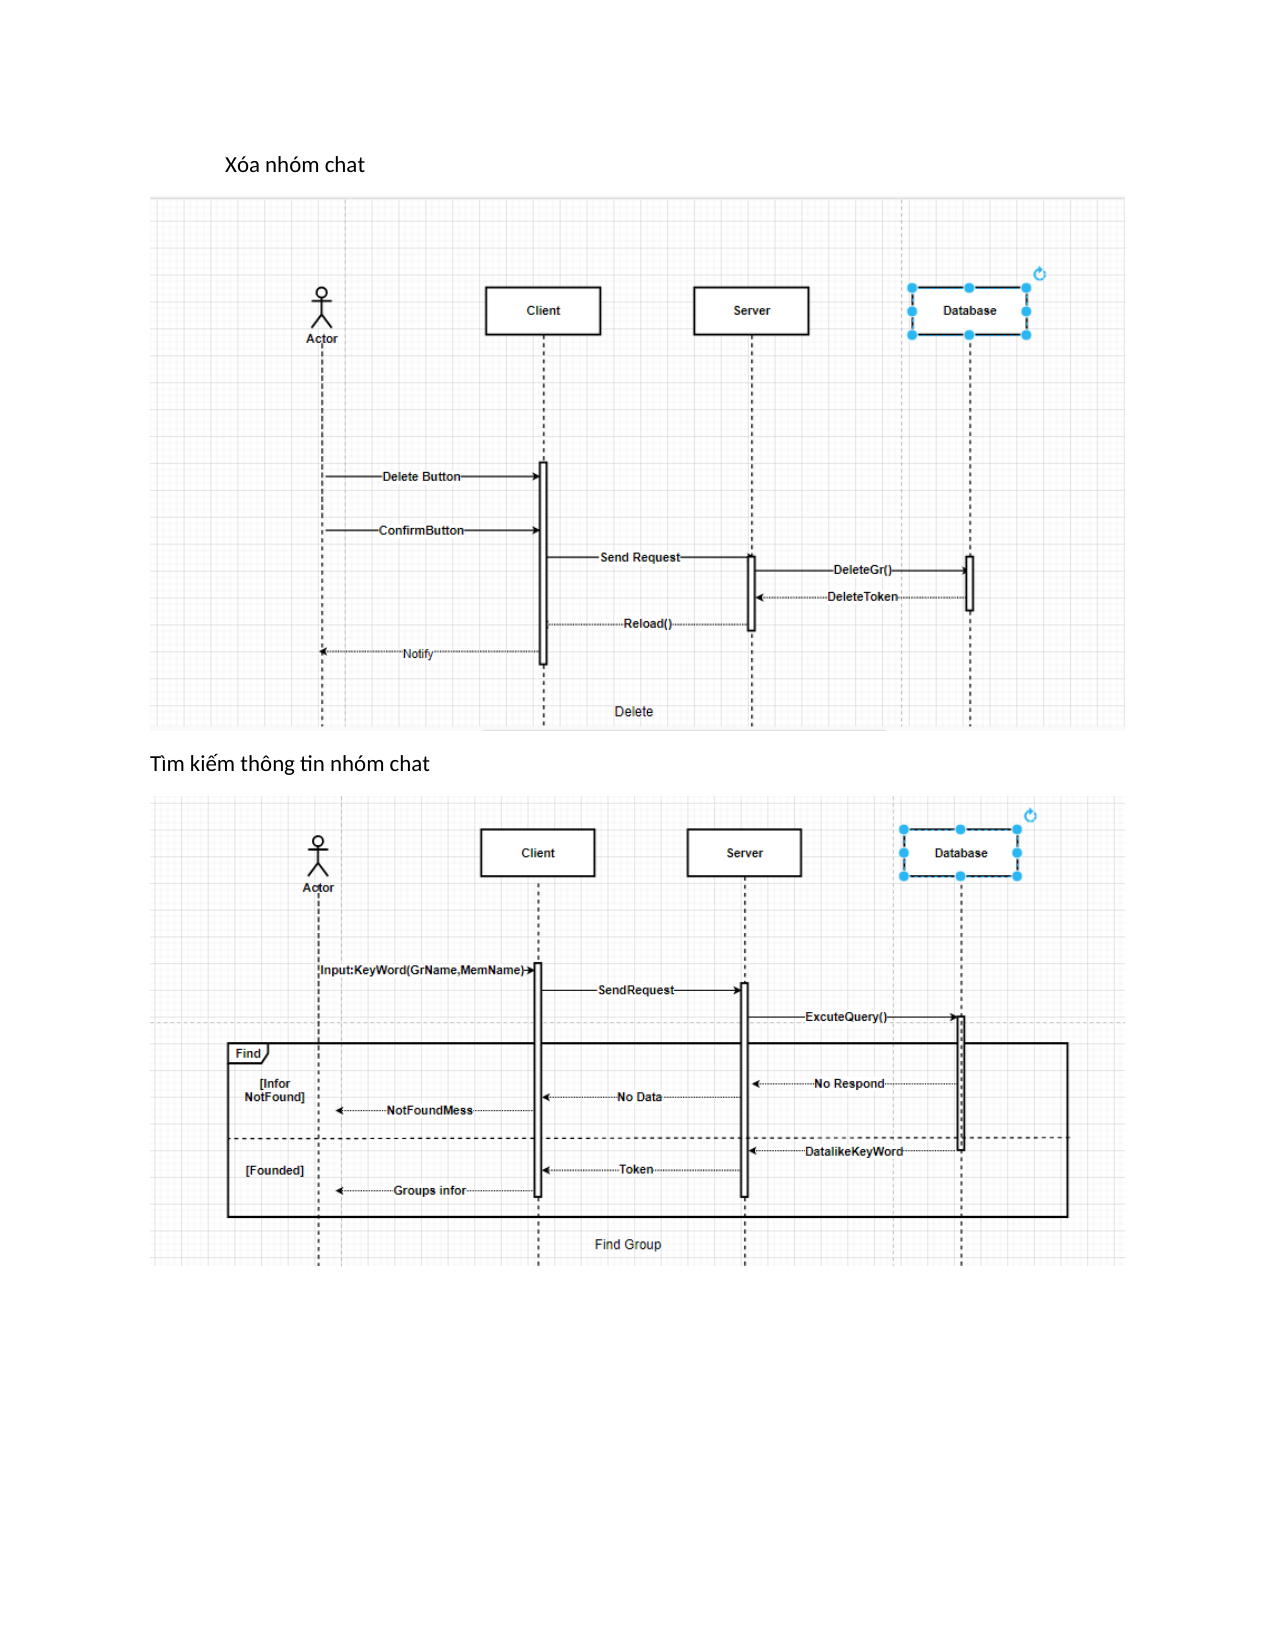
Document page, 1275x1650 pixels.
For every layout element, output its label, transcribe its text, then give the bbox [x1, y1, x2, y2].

picture [150, 196, 1125, 731]
text Tìm kiếm thông tin nhóm chat [150, 749, 1125, 777]
text Xóa nhóm chat [150, 150, 1125, 178]
picture [150, 796, 1125, 1266]
